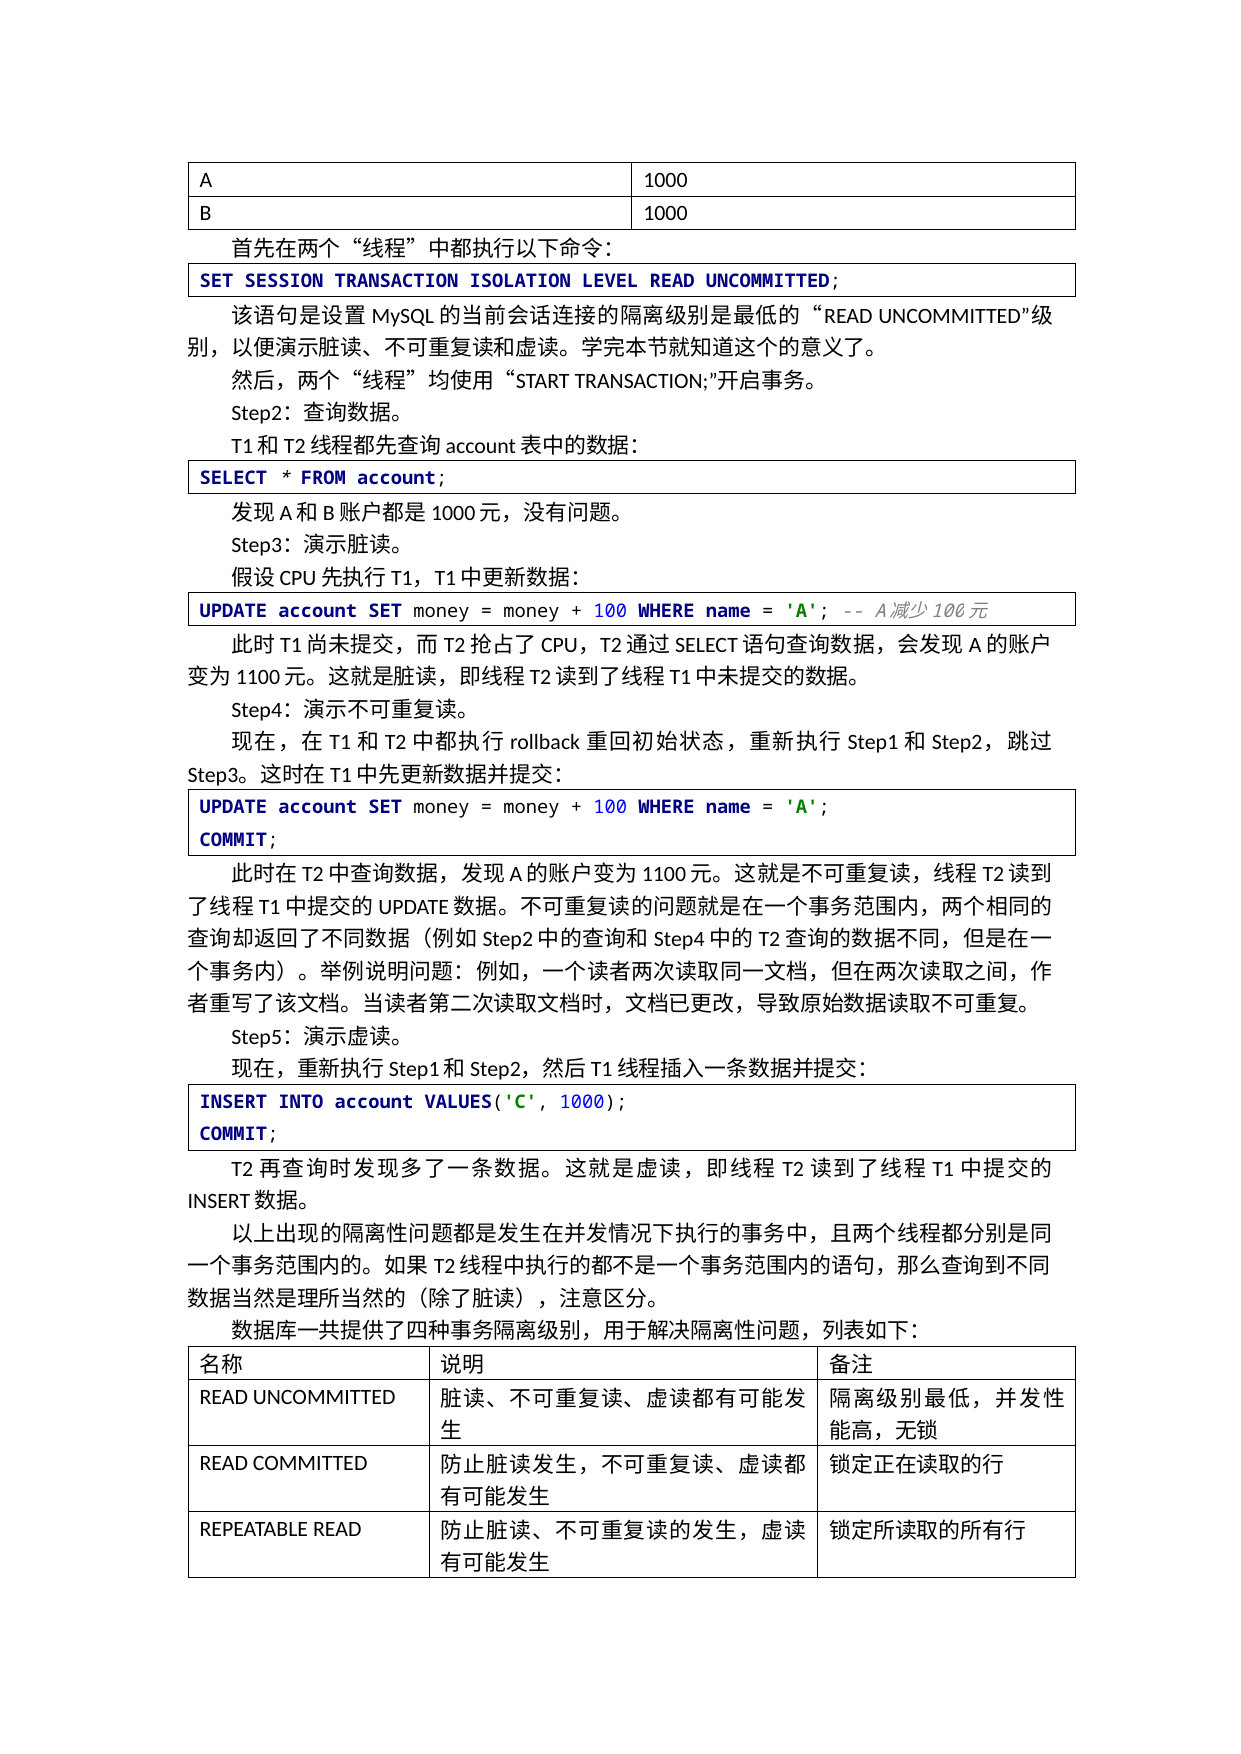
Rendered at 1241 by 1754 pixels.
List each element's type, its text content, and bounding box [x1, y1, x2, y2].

table_cell A [189, 163, 631, 196]
text T2再查询时发现多了一条数据。这就是虚读，即线程T2读到了线程T1中提交的INSERT数据。 [187, 1151, 1053, 1216]
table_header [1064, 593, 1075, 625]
text 首先在两个“线程”中都执行以下命令： [187, 230, 1053, 263]
text Step5：演示虚读。 [187, 1018, 1053, 1051]
text 以上出现的隔离性问题都是发生在并发情况下执行的事务中，且两个线程都分别是同一个事务范围内的。如果T2线程中执行的都不是一个事务范围内的语句，那么查询到不同数据当然是理所当然的（除了脏读），注意区分。 [187, 1216, 1053, 1313]
table_cell REPEATABLE READ [189, 1512, 429, 1577]
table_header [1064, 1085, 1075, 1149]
text 此时在T2中查询数据，发现A的账户变为1100元。这就是不可重复读，线程T2读到了线程T1中提交的UPDATE数据。不可重复读的问题就是在一个事务范围内，两个相同的查询却返回了不同数据（例如Step2中的查询和Step4中的T2查询的数据不同，但是在一个事务内）。举例说明问题：例如，一个读者两次读取同一文档，但在两次读取之间，作者重写了该文档。当读者第二次读取文档时，文档已更改，导致原始数据读取不可重复。 [187, 856, 1053, 1018]
text 现在，重新执行Step1和Step2，然后T1线程插入一条数据并提交： [187, 1051, 1053, 1083]
text Step2：查询数据。 [187, 395, 1053, 427]
text Step4：演示不可重复读。 [187, 691, 1053, 724]
table_cell 锁定正在读取的行 [818, 1446, 1075, 1511]
table_header 备注 [818, 1347, 1075, 1379]
table_cell 隔离级别最低，并发性能高，无锁 [818, 1380, 1075, 1445]
text 数据库一共提供了四种事务隔离级别，用于解决隔离性问题，列表如下： [187, 1313, 1053, 1346]
table_cell READ UNCOMMITTED [189, 1380, 429, 1445]
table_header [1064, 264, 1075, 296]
table_header 说明 [430, 1347, 817, 1379]
table_cell 1000 [632, 197, 1075, 229]
table_cell B [189, 197, 631, 229]
text 此时T1尚未提交，而T2抢占了CPU，T2通过SELECT语句查询数据，会发现A的账户变为1100元。这就是脏读，即线程T2读到了线程T1中未提交的数据。 [187, 626, 1053, 691]
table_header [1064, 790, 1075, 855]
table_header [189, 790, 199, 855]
table_header SELECT * FROM account; [189, 461, 1075, 493]
table_cell 防止脏读发生，不可重复读、虚读都有可能发生 [430, 1446, 817, 1511]
text 发现A和B账户都是1000元，没有问题。 [187, 494, 1053, 527]
text 现在，在T1和T2中都执行rollback重回初始状态，重新执行Step1和Step2，跳过Step3。这时在T1中先更新数据并提交： [187, 724, 1053, 789]
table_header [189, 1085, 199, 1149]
text 然后，两个“线程”均使用“START TRANSACTION;”开启事务。 [187, 362, 1053, 395]
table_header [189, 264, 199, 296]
text 该语句是设置MySQL的当前会话连接的隔离级别是最低的“READ UNCOMMITTED”级别，以便演示脏读、不可重复读和虚读。学完本节就知道这个的意义了。 [187, 297, 1053, 362]
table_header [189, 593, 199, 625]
table_header 名称 [189, 1347, 429, 1379]
text T1和T2线程都先查询account表中的数据： [187, 427, 1053, 460]
table_cell 防止脏读、不可重复读的发生，虚读有可能发生 [430, 1512, 817, 1577]
table_cell READ COMMITTED [189, 1446, 429, 1511]
table_cell 锁定所读取的所有行 [818, 1512, 1075, 1577]
table_cell 脏读、不可重复读、虚读都有可能发生 [430, 1380, 817, 1445]
text Step3：演示脏读。 [187, 527, 1053, 559]
table_cell 1000 [632, 163, 1075, 196]
text 假设CPU先执行T1，T1中更新数据： [187, 559, 1053, 592]
